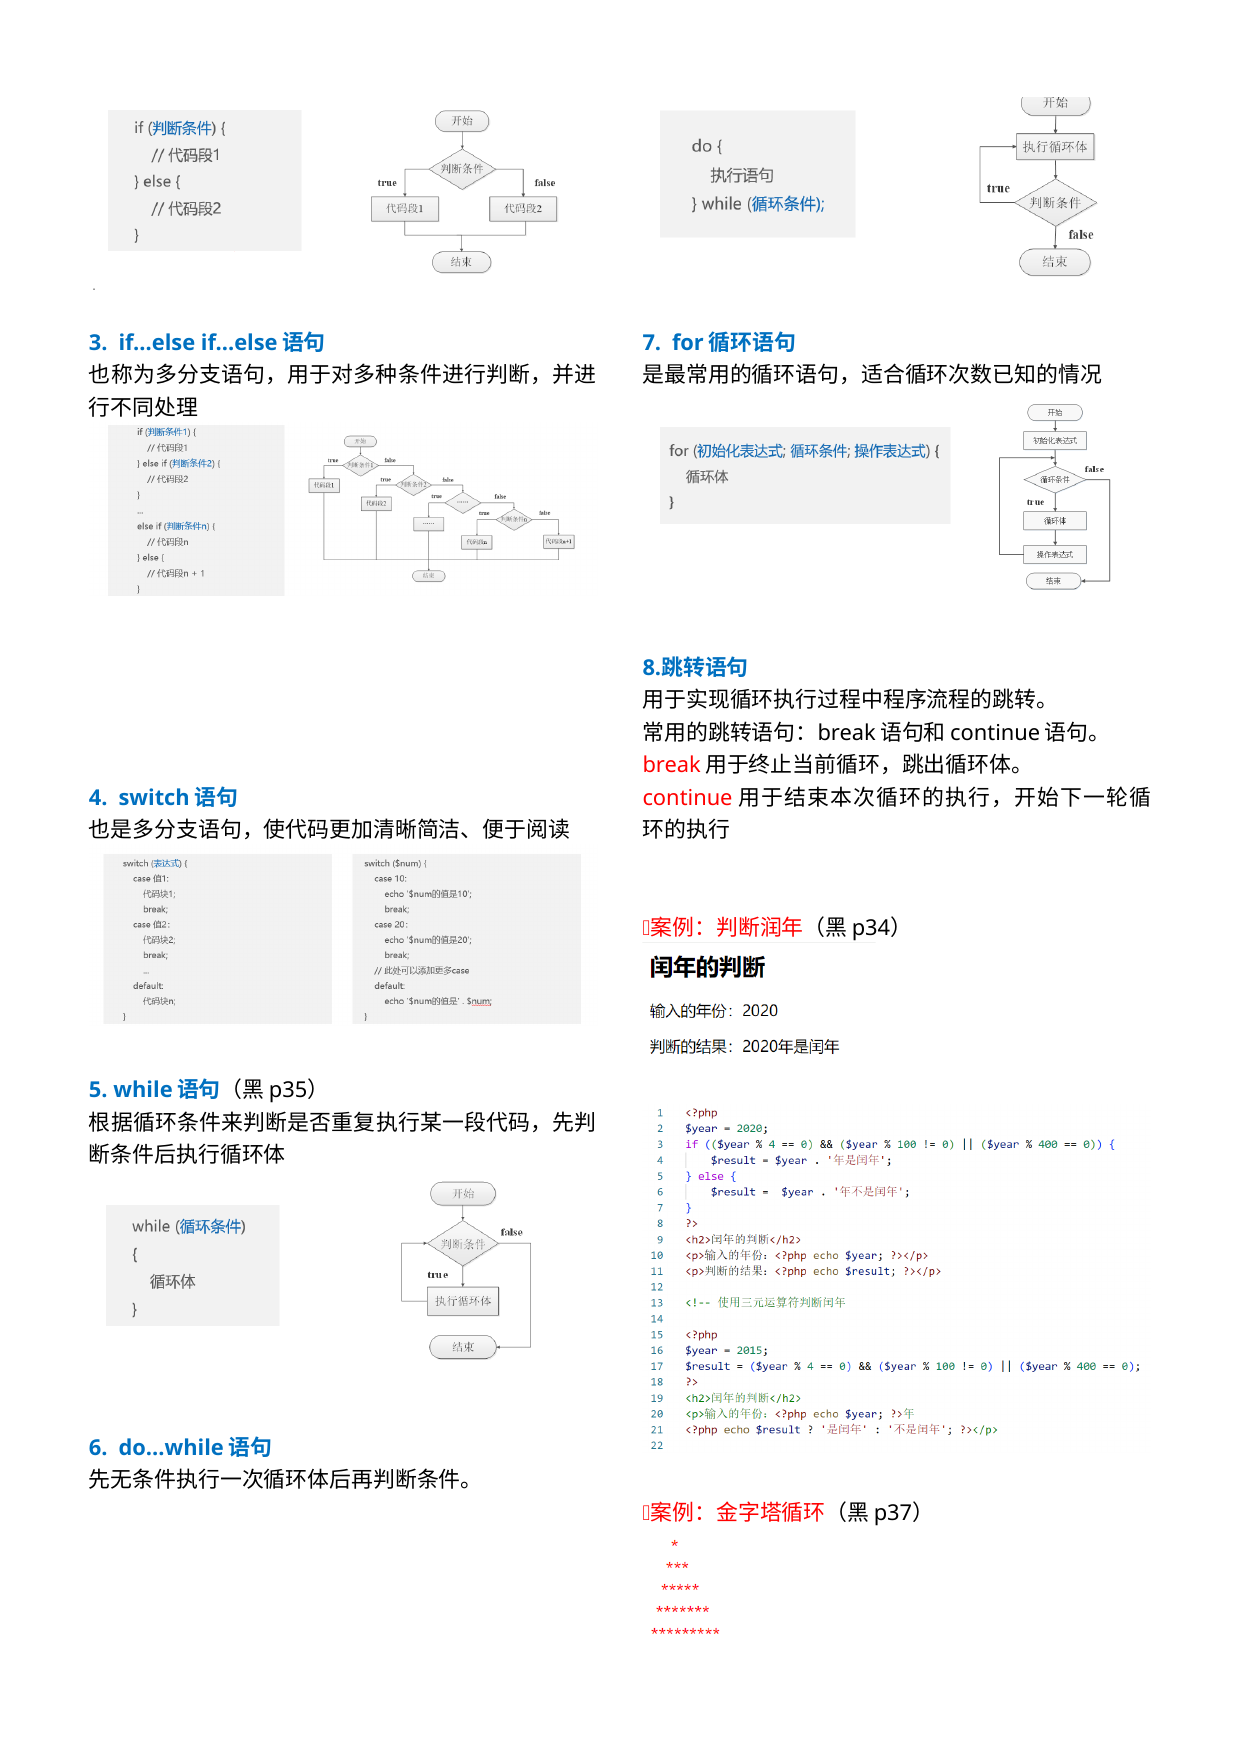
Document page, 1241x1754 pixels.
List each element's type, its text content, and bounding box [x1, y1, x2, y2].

text 6. do...while语句 [89, 1429, 598, 1462]
text 也是多分支语句，使代码更加清晰简洁、便于阅读 [89, 812, 598, 844]
text 先无条件执行一次循环体后再判断条件。 [89, 1462, 598, 1494]
text 用于实现循环执行过程中程序流程的跳转。 [642, 682, 1152, 714]
text 是最常用的循环语句，适合循环次数已知的情况 [642, 357, 1152, 389]
text 也称为多分支语句，用于对多种条件进行判断，并进行不同处理 [89, 357, 598, 422]
text break用于终止当前循环，跳出循环体。 [642, 747, 1152, 779]
picture [642, 1527, 754, 1656]
picture [642, 97, 1152, 290]
text 常用的跳转语句：break语句和continue语句。 [642, 714, 1152, 747]
picture [88, 97, 598, 290]
text 3. if…else if…else语句 [89, 324, 598, 357]
text continue用于结束本次循环的执行，开始下一轮循环的执行 [642, 779, 1152, 844]
text 案例：金字塔循环（黑p37） [642, 1494, 1152, 1527]
text 案例：判断润年（黑p34） [642, 909, 1152, 942]
picture [642, 389, 1152, 598]
text 4. switch语句 [89, 779, 598, 812]
text 8.跳转语句 [642, 649, 1152, 682]
text 根据循环条件来判断是否重复执行某一段代码，先判断条件后执行循环体 [89, 1104, 598, 1169]
picture [642, 1104, 1152, 1453]
text 5. while语句（黑p35） [89, 1072, 598, 1104]
picture [88, 844, 598, 1026]
picture [88, 422, 598, 596]
picture [88, 1169, 598, 1375]
picture [642, 942, 876, 1078]
text 7. for循环语句 [642, 324, 1152, 357]
